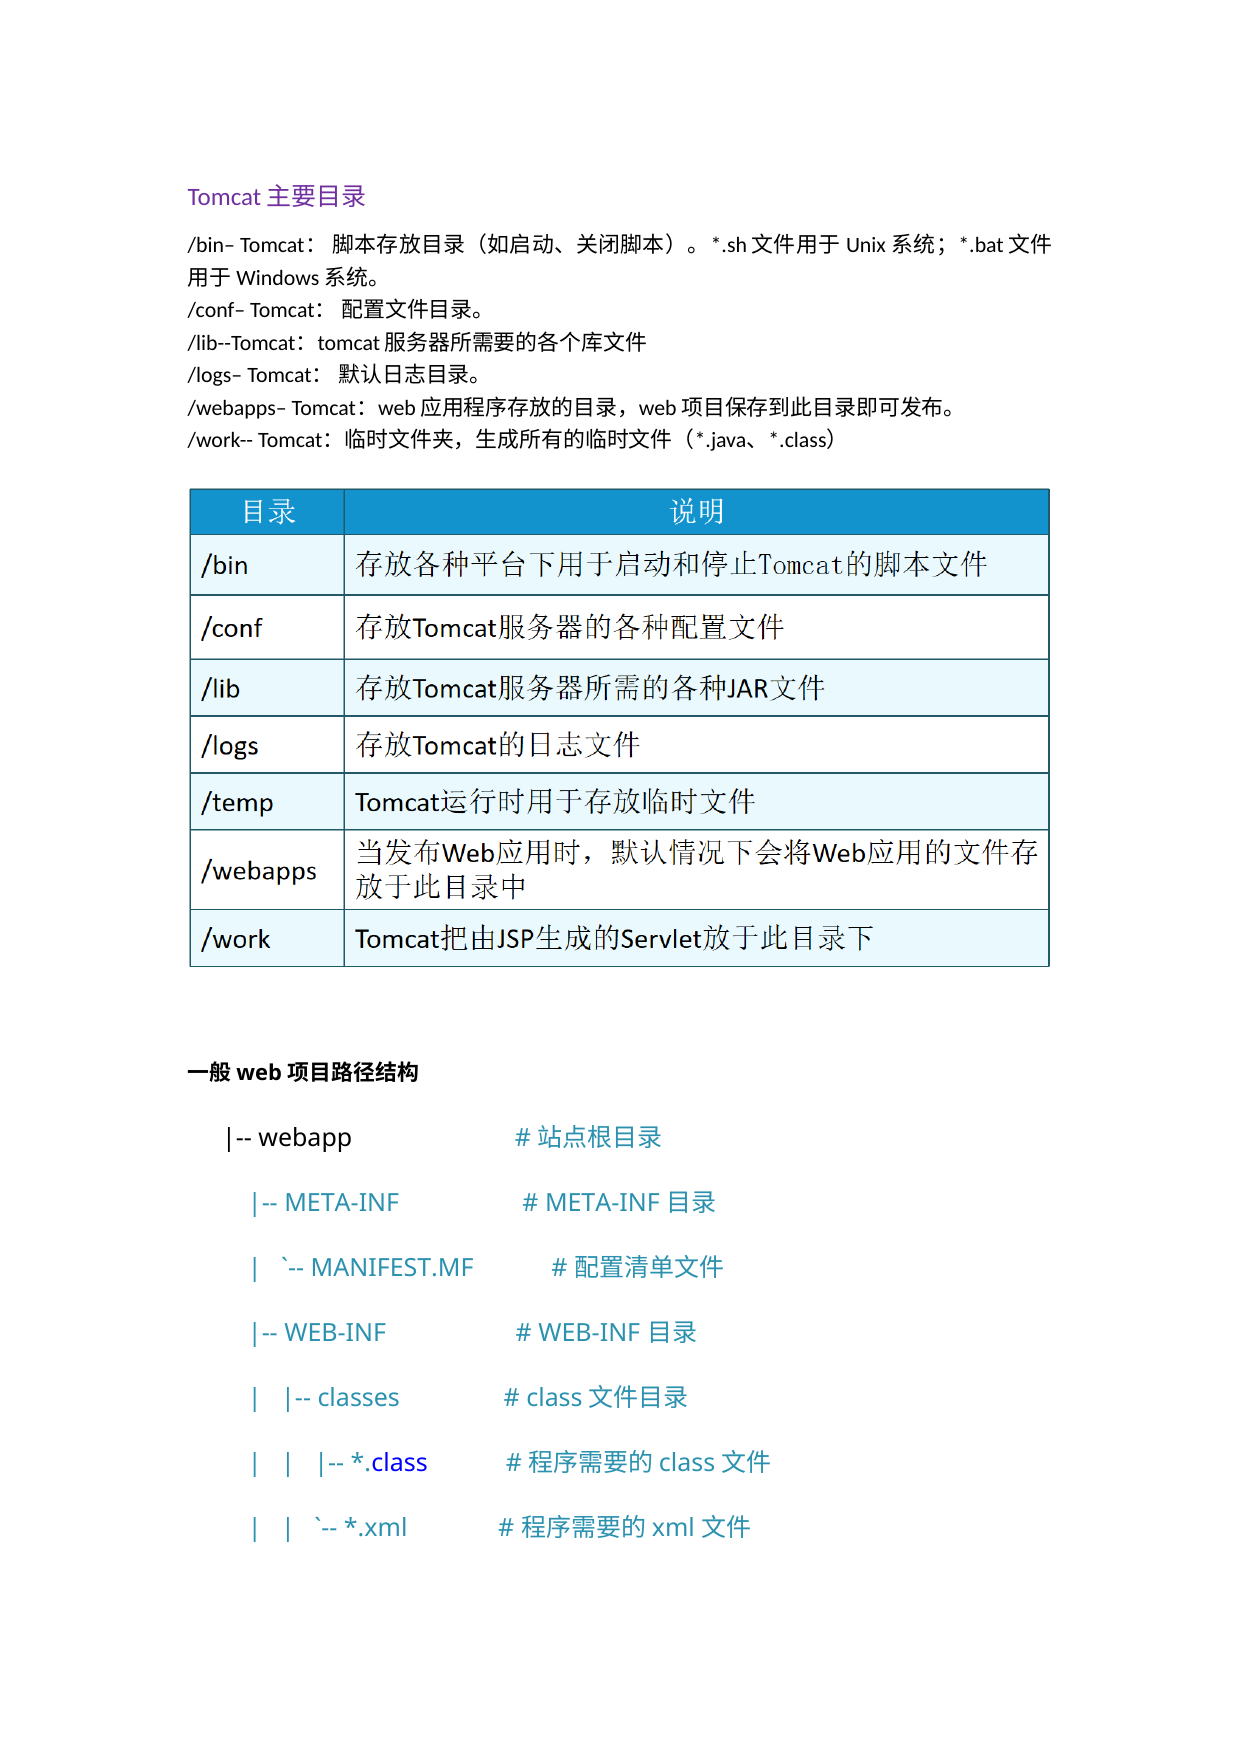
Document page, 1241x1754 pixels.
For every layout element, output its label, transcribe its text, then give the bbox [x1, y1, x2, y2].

text /lib--Tomcat：tomcat服务器所需要的各个库文件 [187, 324, 1053, 357]
text /webapps– Tomcat：web应用程序存放的目录，web项目保存到此目录即可发布。 [187, 389, 1053, 422]
picture [187, 487, 1053, 969]
text | |-- classes # class文件目录 [222, 1363, 1053, 1428]
text | | |-- *.class # 程序需要的 class 文件 [222, 1428, 1053, 1493]
text |-- WEB-INF # WEB-INF 目录 [222, 1298, 1053, 1363]
text | | `-- *.xml # 程序需要的 xml 文件 [222, 1493, 1053, 1558]
text /work-- Tomcat：临时文件夹，生成所有的临时文件（*.java、*.class） [187, 422, 1053, 454]
text | `-- MANIFEST.MF # 配置清单文件 [222, 1233, 1053, 1298]
text 一般 web 项目路径结构 [187, 1055, 1053, 1088]
text |-- webapp # 站点根目录 [222, 1103, 1053, 1168]
text /conf– Tomcat： 配置文件目录。 [187, 292, 1053, 324]
text /logs– Tomcat： 默认日志目录。 [187, 357, 1053, 389]
text Tomcat主要目录 [187, 162, 1053, 227]
text |-- META-INF # META-INF 目录 [222, 1168, 1053, 1233]
text /bin– Tomcat： 脚本存放目录（如启动、关闭脚本）。*.sh文件用于 Unix 系统；*.bat文件用于 Windows 系统。 [187, 227, 1053, 292]
